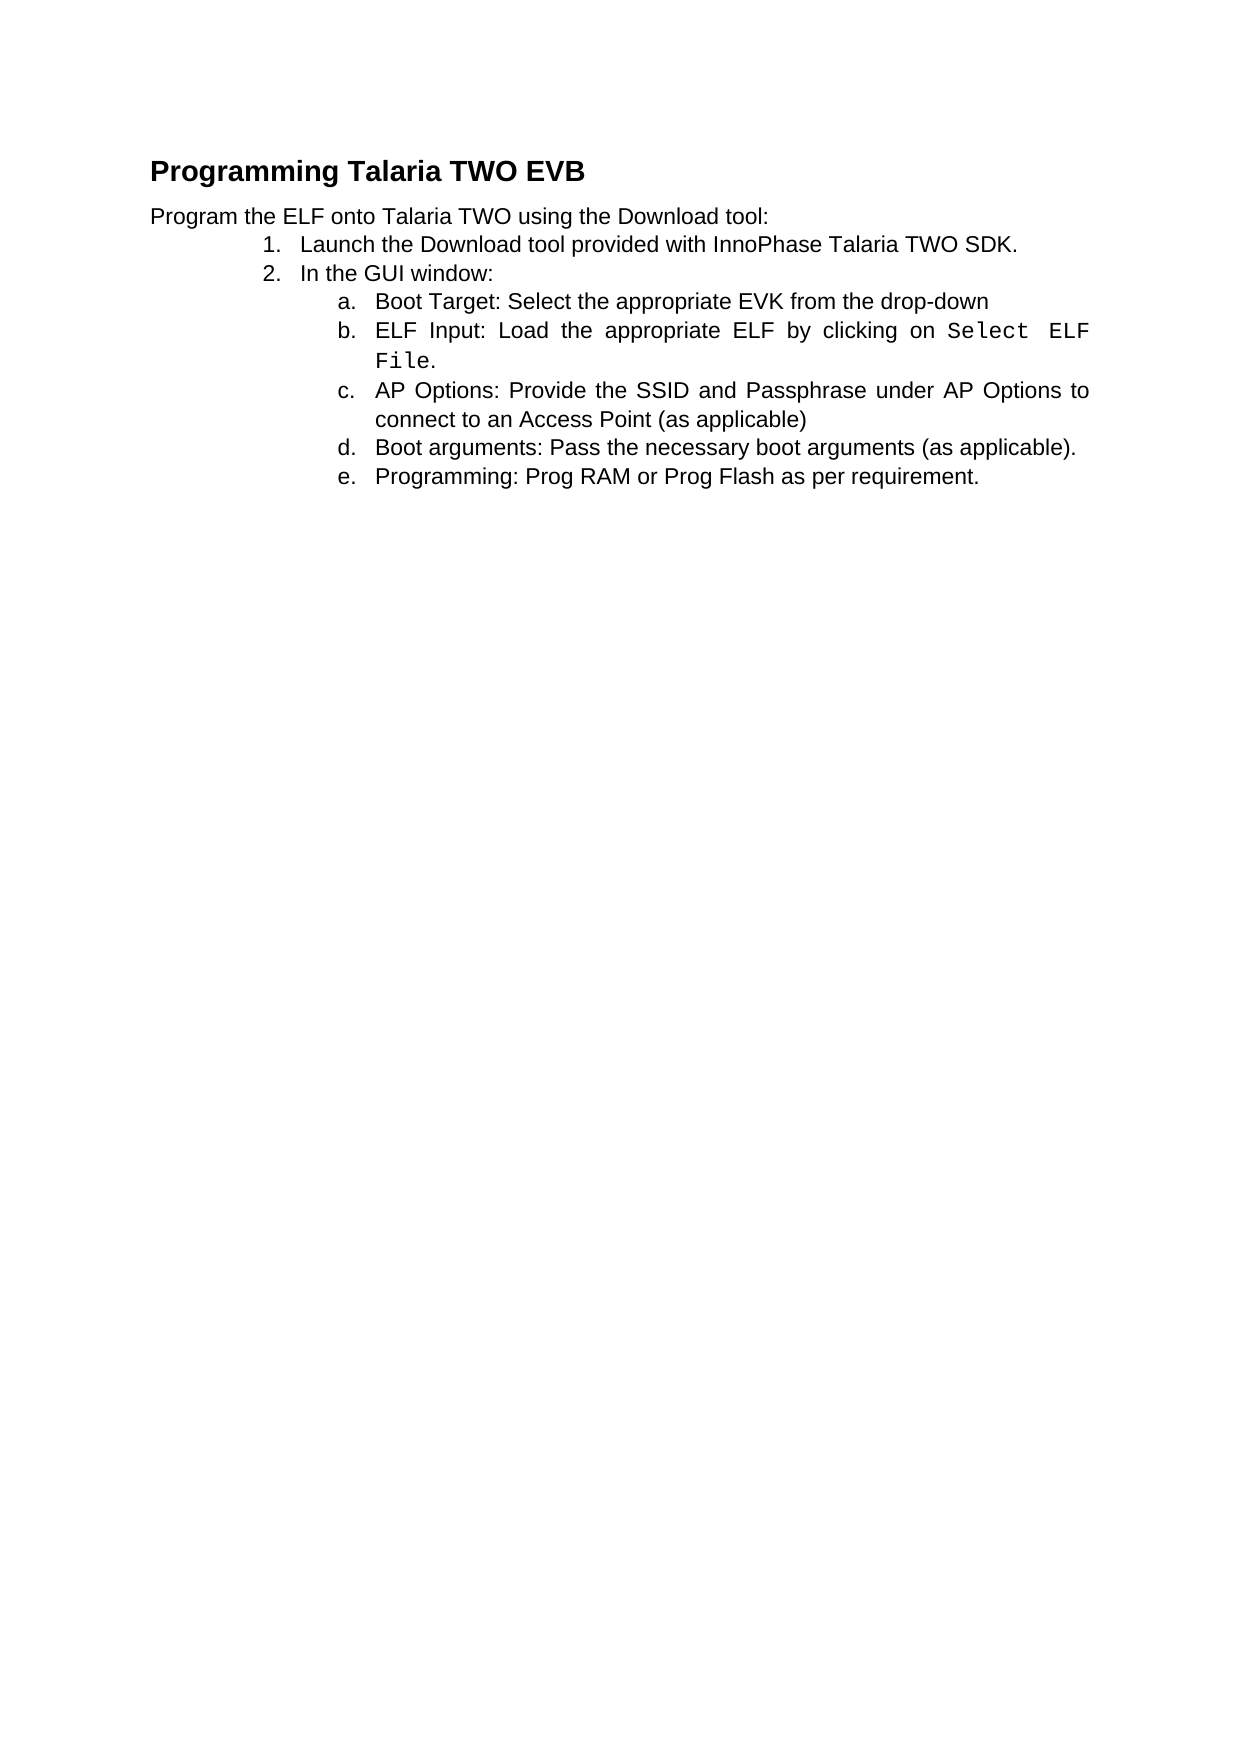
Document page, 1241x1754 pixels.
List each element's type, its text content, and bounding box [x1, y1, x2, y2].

text Program the ELF onto Talaria TWO using the Download tool: [150, 203, 1090, 229]
list AP Options: Provide the SSID and Passphrase under AP Options to connect to an Access Point (as applicable) [337, 377, 1090, 432]
list ELF Input: Load the appropriate ELF by clicking on Select ELF File. [337, 317, 1090, 375]
list Boot arguments: Pass the necessary boot arguments (as applicable). [337, 434, 1090, 461]
subtitle Programming Talaria TWO EVB [150, 154, 1090, 188]
list Boot Target: Select the appropriate EVK from the drop-down [337, 288, 1090, 314]
list Programming: Prog RAM or Prog Flash as per requirement. [337, 463, 1090, 489]
list Launch the Download tool provided with InnoPhase Talaria TWO SDK. [262, 231, 1090, 258]
list In the GUI window: [262, 260, 1090, 286]
